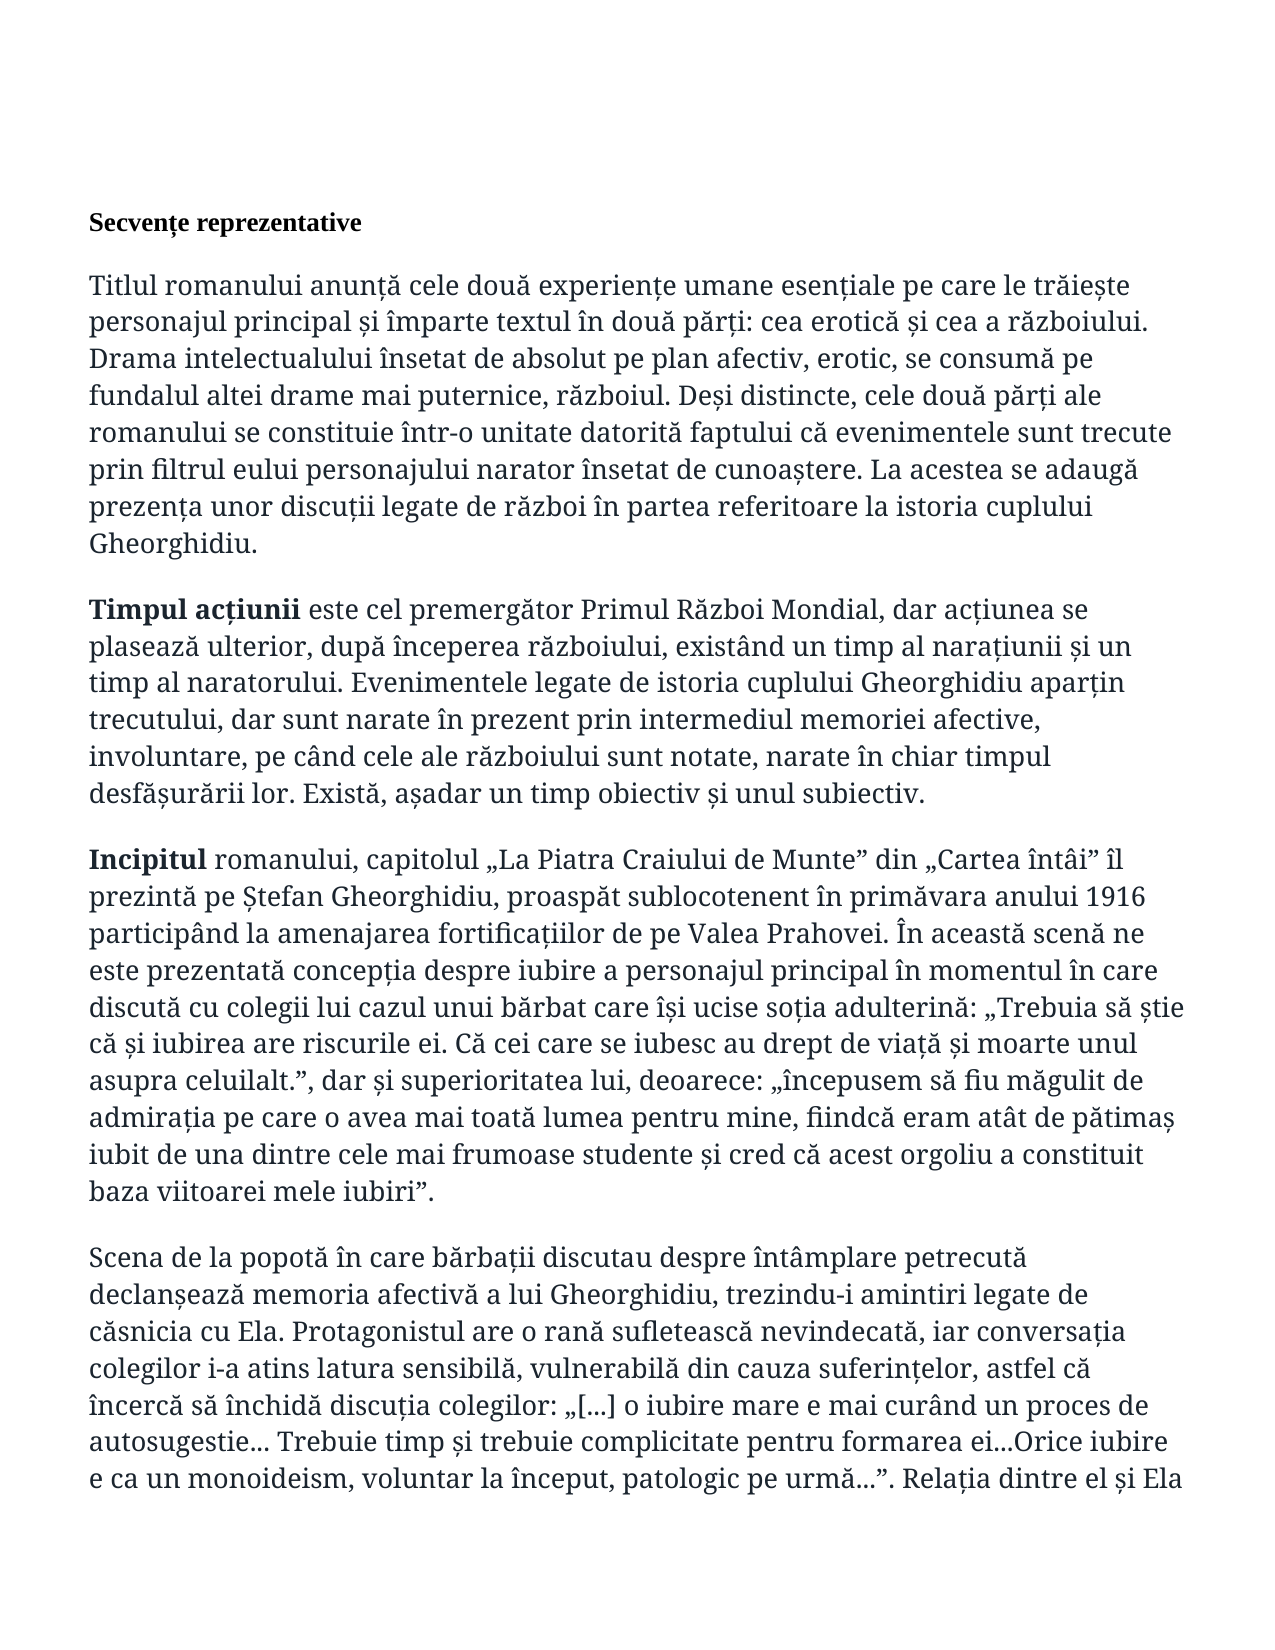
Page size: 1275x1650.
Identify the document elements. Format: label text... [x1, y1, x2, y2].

text Incipitul romanului, capitolul „La Piatra Craiului de Munte” din „Cartea întâi” îl prezintă pe Ștefan Gheorghidiu, proaspăt sublocotenent în primăvara anului 1916 participând la amenajarea fortificațiilor de pe Valea Prahovei. În această scenă ne este prezentată concepția despre iubire a personajul principal în momentul în care discută cu colegii lui cazul unui bărbat care își ucise soția adulterină: „Trebuia să știe că și iubirea are riscurile ei. Că cei care se iubesc au drept de viață și moarte unul asupra celuilalt.”, dar și superioritatea lui, deoarece: „începusem să fiu măgulit de admirația pe care o avea mai toată lumea pentru mine, fiindcă eram atât de pătimaș iubit de una dintre cele mai frumoase studente și cred că acest orgoliu a constituit baza viitoarei mele iubiri”. [89, 841, 1186, 1209]
subtitle Secvențe reprezentative [89, 206, 1186, 237]
text Timpul acțiunii este cel premergător Primul Război Mondial, dar acțiunea se plasează ulterior, după începerea războiului, existând un timp al narațiunii și un timp al naratorului. Evenimentele legate de istoria cuplului Gheorghidiu aparțin trecutului, dar sunt narate în prezent prin intermediul memoriei afective, involuntare, pe când cele ale războiului sunt notate, narate în chiar timpul desfășurării lor. Există, așadar un timp obiectiv și unul subiectiv. [89, 590, 1186, 811]
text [89, 1238, 1186, 1497]
text Titlul romanului anunță cele două experiențe umane esențiale pe care le trăiește personajul principal și împarte textul în două părți: cea erotică și cea a războiului. Drama intelectualului însetat de absolut pe plan afectiv, erotic, se consumă pe fundalul altei drame mai puternice, războiul. Deși distincte, cele două părți ale romanului se constituie într-o unitate datorită faptului că evenimentele sunt trecute prin filtrul eului personajului narator însetat de cunoaștere. La acestea se adaugă prezența unor discuții legate de război în partea referitoare la istoria cuplului Gheorghidiu. [89, 266, 1186, 561]
